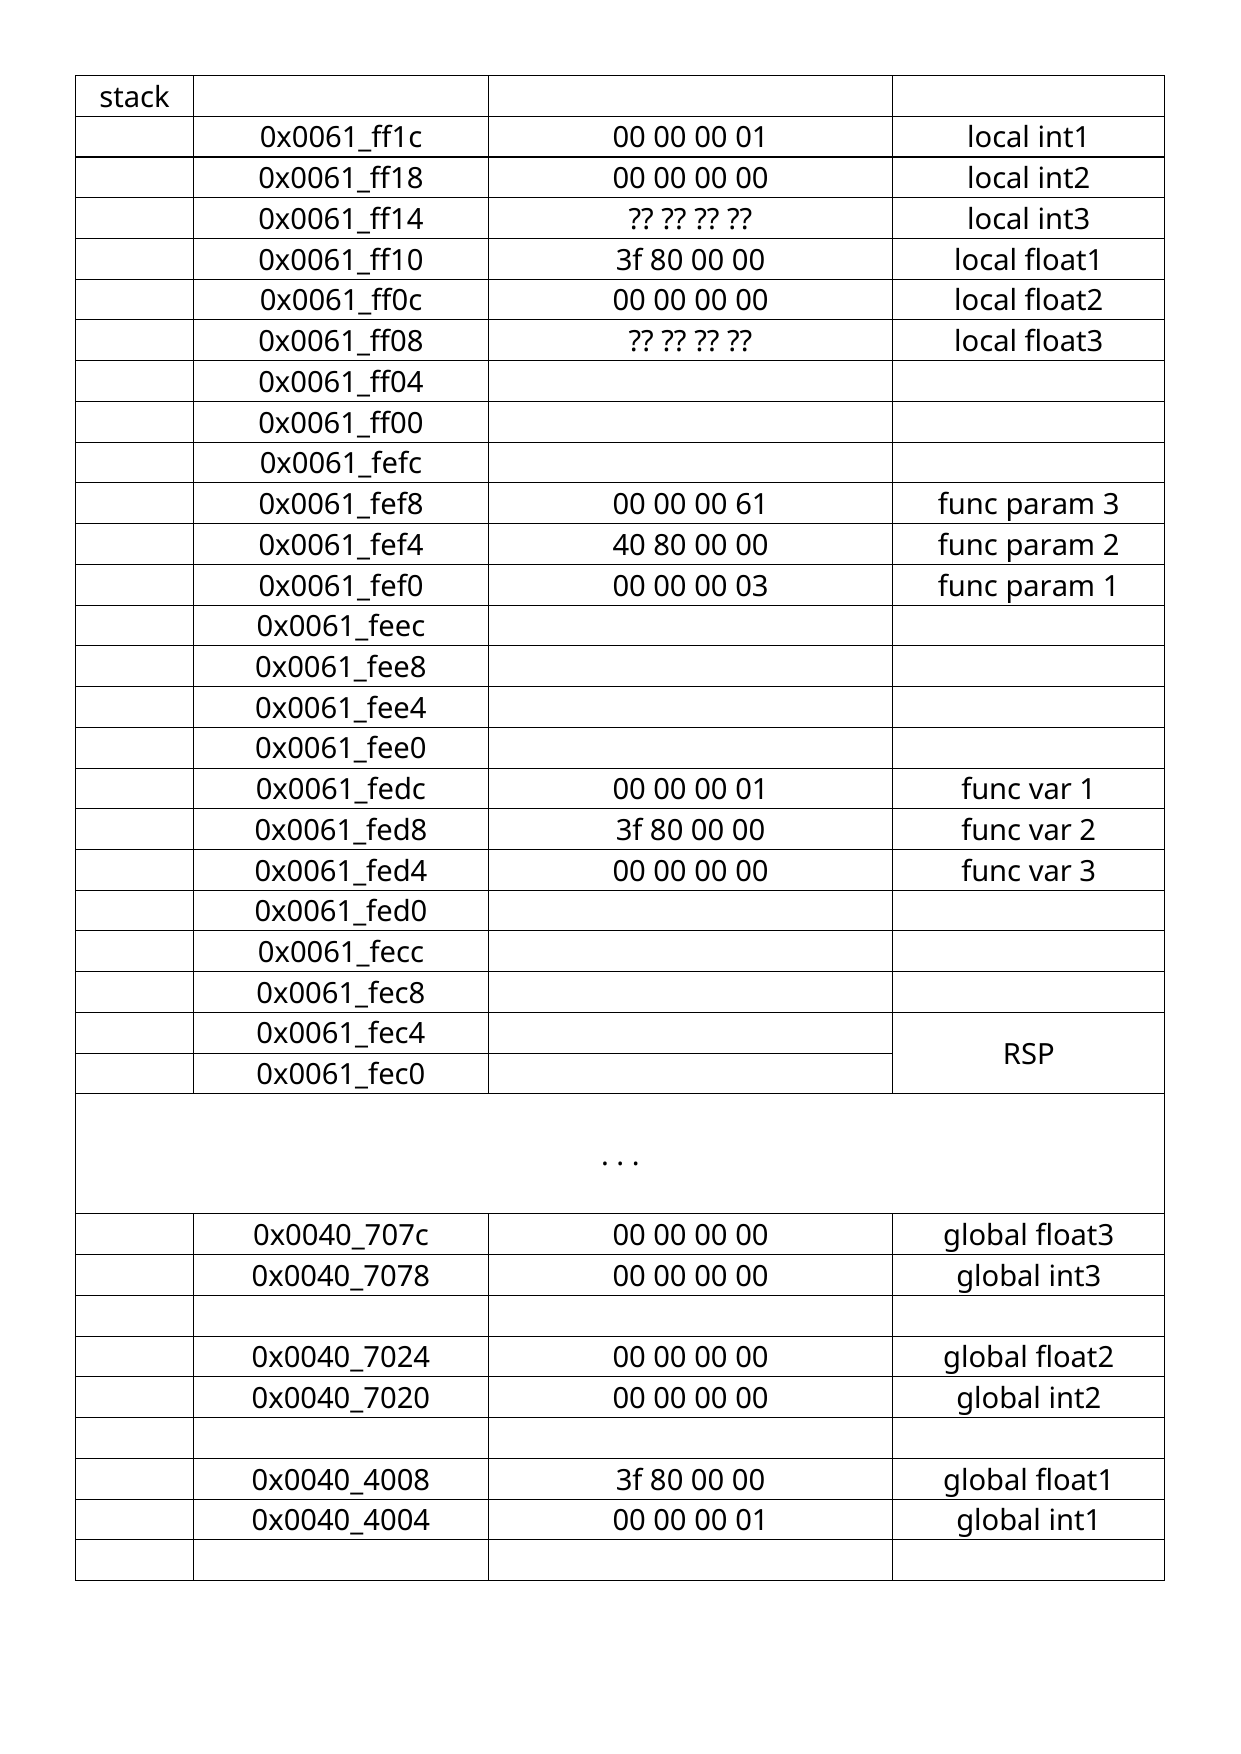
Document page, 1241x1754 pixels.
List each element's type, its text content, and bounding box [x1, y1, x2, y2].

table_cell . . . [76, 1094, 1164, 1213]
table_cell [893, 361, 1164, 401]
table_cell 0x0040_4004 [194, 1500, 488, 1539]
table_cell 0x0061_ff08 [194, 320, 488, 360]
table_cell [76, 931, 193, 971]
table_cell [76, 443, 193, 482]
table_header [489, 76, 892, 116]
table_cell [76, 972, 193, 1012]
table_cell 0x0061_fed4 [194, 850, 488, 889]
table_cell 0x0061_fef8 [194, 483, 488, 523]
table_cell 00 00 00 03 [489, 565, 892, 604]
table_cell func param 2 [893, 524, 1164, 564]
table_cell [76, 1214, 193, 1254]
table_cell ?? ?? ?? ?? [489, 320, 892, 360]
table_cell [489, 687, 892, 727]
table_cell [489, 1296, 892, 1336]
table_cell func param 1 [893, 565, 1164, 604]
table_cell global int1 [893, 1500, 1164, 1539]
table_cell 00 00 00 01 [489, 1500, 892, 1539]
table_cell [893, 606, 1164, 645]
table_cell [893, 1540, 1164, 1580]
table_cell 0x0061_fedc [194, 769, 488, 808]
table_cell [489, 931, 892, 971]
table_cell [489, 1418, 892, 1458]
table_cell 00 00 00 00 [489, 1377, 892, 1417]
table_cell [76, 1296, 193, 1336]
table_cell [76, 1459, 193, 1498]
table_cell 0x0061_fef0 [194, 565, 488, 604]
table_cell 00 00 00 61 [489, 483, 892, 523]
table_cell [893, 402, 1164, 442]
table_cell [76, 850, 193, 889]
table_cell local float2 [893, 280, 1164, 319]
table_cell [76, 402, 193, 442]
table_cell 00 00 00 00 [489, 1337, 892, 1376]
table_cell func var 2 [893, 809, 1164, 849]
table_cell 0x0061_fed0 [194, 891, 488, 930]
table_cell [489, 972, 892, 1012]
table_cell global float2 [893, 1337, 1164, 1376]
table_cell [76, 1418, 193, 1458]
table_cell 0x0061_ff10 [194, 239, 488, 279]
table_cell [194, 1296, 488, 1336]
table_cell 3f 80 00 00 [489, 809, 892, 849]
table_cell func var 3 [893, 850, 1164, 889]
table_cell 0x0061_fee8 [194, 646, 488, 686]
table_cell ?? ?? ?? ?? [489, 198, 892, 238]
table_cell 0x0040_7024 [194, 1337, 488, 1376]
table_cell 00 00 00 00 [489, 280, 892, 319]
table_cell [76, 1255, 193, 1295]
table_cell [76, 1540, 193, 1580]
table_cell [76, 320, 193, 360]
table_cell 0x0061_ff00 [194, 402, 488, 442]
table_cell 0x0040_7020 [194, 1377, 488, 1417]
table_cell [76, 1013, 193, 1052]
table_cell [76, 361, 193, 401]
table_cell 3f 80 00 00 [489, 1459, 892, 1498]
table_cell [76, 687, 193, 727]
table_cell [76, 1377, 193, 1417]
table_cell [489, 443, 892, 482]
table_cell [76, 483, 193, 523]
table_cell 0x0061_ff0c [194, 280, 488, 319]
table_cell [76, 280, 193, 319]
table_cell [893, 931, 1164, 971]
table_cell 0x0040_7078 [194, 1255, 488, 1295]
table_cell [893, 646, 1164, 686]
table_cell [76, 198, 193, 238]
table_cell 0x0061_ff18 [194, 158, 488, 197]
table_cell [489, 1054, 892, 1093]
table_cell [893, 1418, 1164, 1458]
table_cell 0x0040_707c [194, 1214, 488, 1254]
table_cell local int1 [893, 117, 1164, 156]
table_cell [76, 809, 193, 849]
table_cell [194, 1540, 488, 1580]
table_cell 0x0061_fec0 [194, 1054, 488, 1093]
table_cell 0x0061_fef4 [194, 524, 488, 564]
table_cell local float3 [893, 320, 1164, 360]
table_cell 40 80 00 00 [489, 524, 892, 564]
table_cell [76, 728, 193, 767]
table_cell 3f 80 00 00 [489, 239, 892, 279]
table_cell [489, 1013, 892, 1052]
table_header [194, 76, 488, 116]
table_cell [76, 1337, 193, 1376]
table_cell [76, 158, 193, 197]
table_cell local float1 [893, 239, 1164, 279]
table_header [893, 76, 1164, 116]
table_cell [194, 1418, 488, 1458]
table_cell [76, 606, 193, 645]
table_cell 0x0061_fee0 [194, 728, 488, 767]
table_cell [76, 1500, 193, 1539]
table_cell 0x0061_fee4 [194, 687, 488, 727]
table_cell 00 00 00 01 [489, 117, 892, 156]
table_cell 00 00 00 01 [489, 769, 892, 808]
table_cell [489, 728, 892, 767]
table_cell 00 00 00 00 [489, 850, 892, 889]
table_cell 0x0061_ff14 [194, 198, 488, 238]
table_cell 0x0061_fed8 [194, 809, 488, 849]
table_cell [76, 1054, 193, 1093]
table_cell global int2 [893, 1377, 1164, 1417]
table_cell global float1 [893, 1459, 1164, 1498]
table_cell [489, 402, 892, 442]
table_cell [76, 524, 193, 564]
table_cell [893, 972, 1164, 1012]
table_cell [893, 1296, 1164, 1336]
table_cell local int3 [893, 198, 1164, 238]
table_cell 0x0040_4008 [194, 1459, 488, 1498]
table_cell [489, 606, 892, 645]
table_cell global float3 [893, 1214, 1164, 1254]
table_cell [893, 687, 1164, 727]
table_cell 0x0061_ff04 [194, 361, 488, 401]
table_cell 00 00 00 00 [489, 1214, 892, 1254]
table_cell [893, 728, 1164, 767]
table_cell [76, 239, 193, 279]
table_cell 0x0061_ff1c [194, 117, 488, 156]
table_cell [76, 565, 193, 604]
table_cell 0x0061_feec [194, 606, 488, 645]
table_cell [76, 117, 193, 156]
table_cell [489, 361, 892, 401]
table_cell func param 3 [893, 483, 1164, 523]
table_cell 00 00 00 00 [489, 1255, 892, 1295]
table_cell [893, 891, 1164, 930]
table_cell [76, 769, 193, 808]
table_cell [76, 891, 193, 930]
table_cell 0x0061_fec4 [194, 1013, 488, 1052]
table_cell 0x0061_fecc [194, 931, 488, 971]
table_cell [489, 891, 892, 930]
table_cell global int3 [893, 1255, 1164, 1295]
table_cell local int2 [893, 158, 1164, 197]
table_cell 0x0061_fefc [194, 443, 488, 482]
table_cell [893, 443, 1164, 482]
table_cell 0x0061_fec8 [194, 972, 488, 1012]
table_cell [489, 1540, 892, 1580]
table_cell 00 00 00 00 [489, 158, 892, 197]
table_cell [76, 646, 193, 686]
table_cell RSP [893, 1013, 1164, 1093]
table_cell [489, 646, 892, 686]
table_cell func var 1 [893, 769, 1164, 808]
table_header stack [76, 76, 193, 116]
